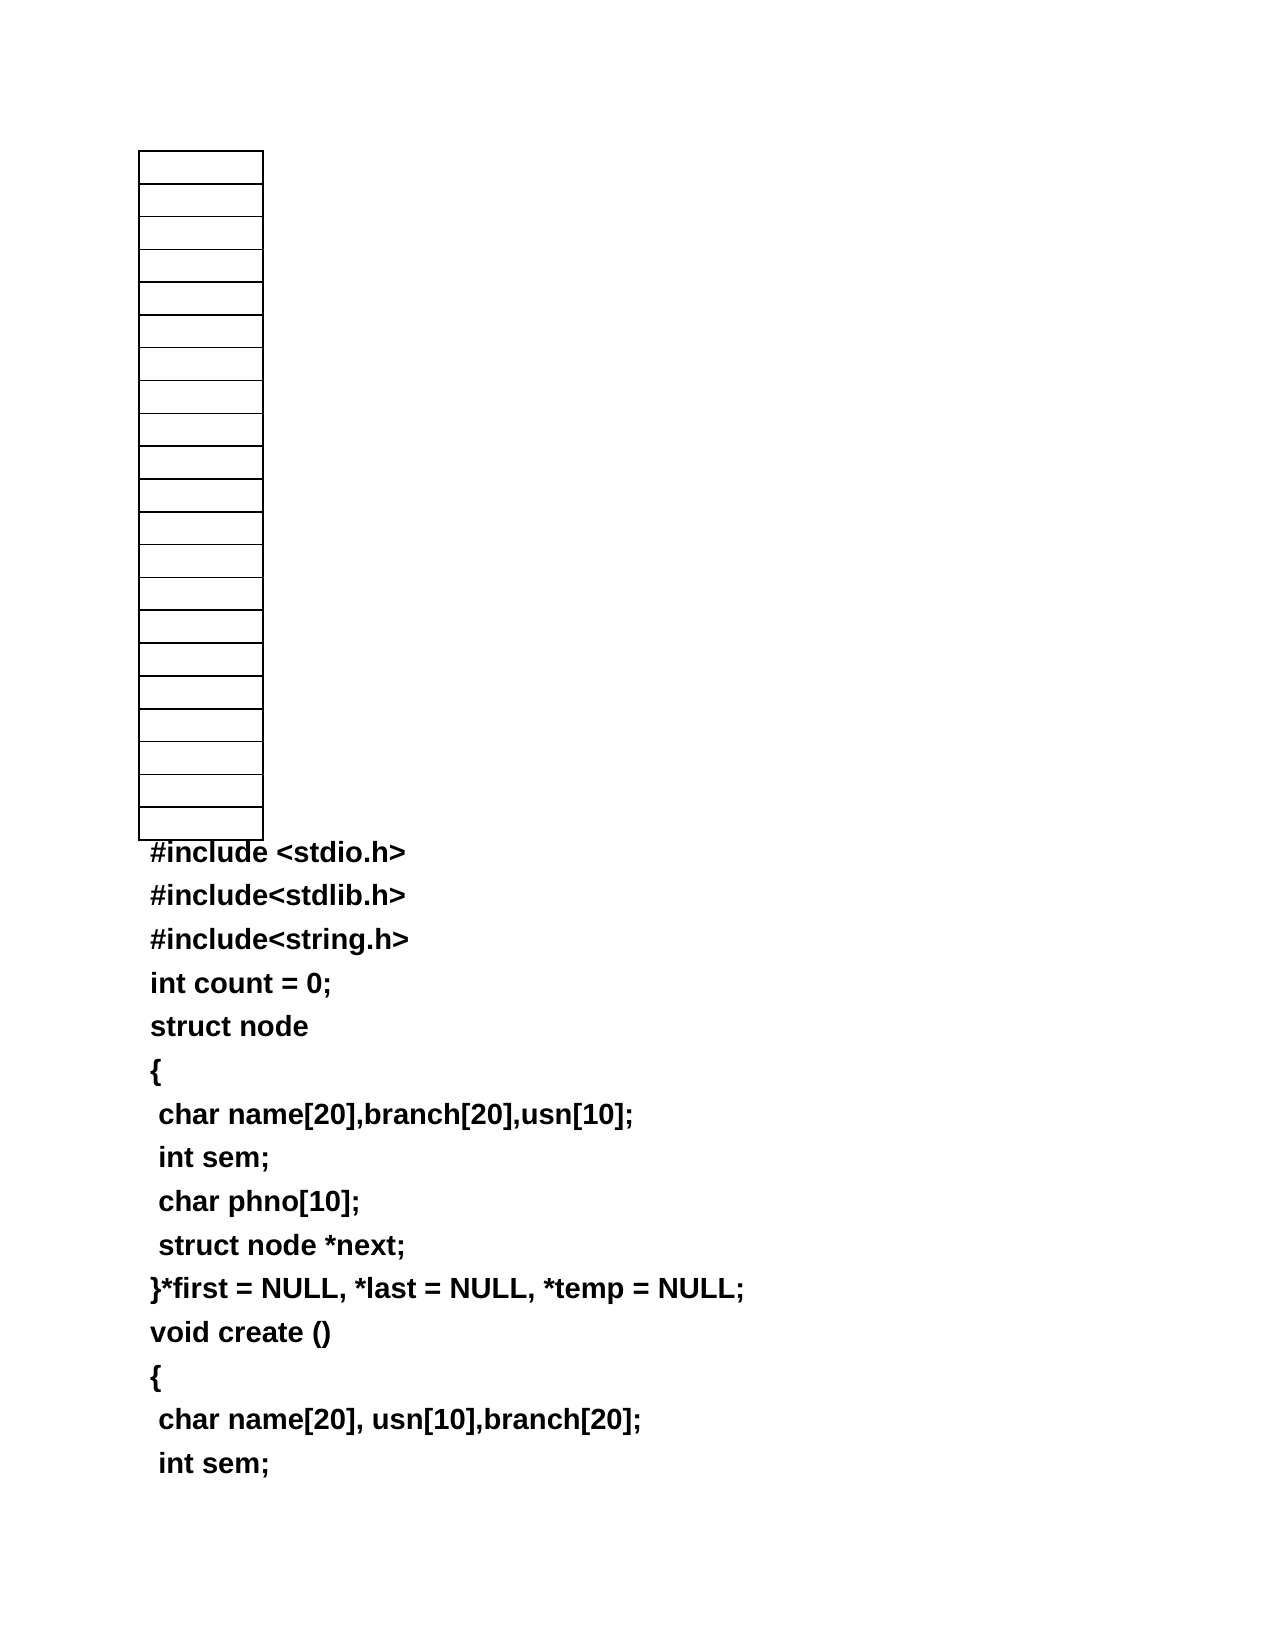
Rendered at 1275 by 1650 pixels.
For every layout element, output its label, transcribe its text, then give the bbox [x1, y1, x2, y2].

table_cell [140, 578, 262, 609]
table_cell [140, 545, 262, 577]
text struct node [150, 1015, 1125, 1042]
text char name[20], usn[10],branch[20]; [150, 1408, 305, 1435]
table_cell [140, 414, 262, 445]
table_cell [140, 513, 262, 544]
table_cell [140, 808, 262, 839]
table_cell [140, 250, 262, 281]
table_cell [140, 185, 262, 216]
table_cell [140, 644, 262, 675]
text { [150, 1364, 1125, 1391]
text { [155, 1059, 1125, 1086]
table_cell [140, 447, 262, 478]
text char name[20], usn[10],branch[20]; [473, 1408, 582, 1435]
table_cell [140, 710, 262, 741]
text int sem; [150, 1452, 1125, 1479]
text void create () [150, 1321, 317, 1348]
table_cell [140, 348, 262, 380]
table_cell [140, 381, 262, 412]
text void create () [325, 1321, 1125, 1348]
table_cell [140, 283, 262, 314]
text #include <stdio.h> [150, 841, 1125, 868]
text char name[20],branch[20],usn[10]; [150, 1102, 1125, 1129]
table_cell [140, 677, 262, 708]
table_cell [140, 152, 262, 183]
text int sem; [150, 1146, 1125, 1173]
table_cell [140, 611, 262, 642]
table_cell [140, 480, 262, 511]
text char phno[10]; [349, 1190, 1125, 1217]
table_cell [140, 775, 262, 806]
text char name[20], usn[10],branch[20]; [630, 1408, 1125, 1435]
text int count = 0; [150, 972, 1125, 998]
table_cell [140, 217, 262, 248]
text char phno[10]; [303, 1190, 345, 1217]
table_cell [140, 316, 262, 347]
text char phno[10]; [150, 1190, 300, 1217]
table_cell [140, 742, 262, 773]
text #include<stdlib.h> [150, 884, 1125, 911]
text }*first = NULL, *last = NULL, *temp = NULL; [156, 1277, 1125, 1304]
text struct node *next; [150, 1233, 1125, 1260]
text #include<string.h> [150, 928, 1125, 955]
